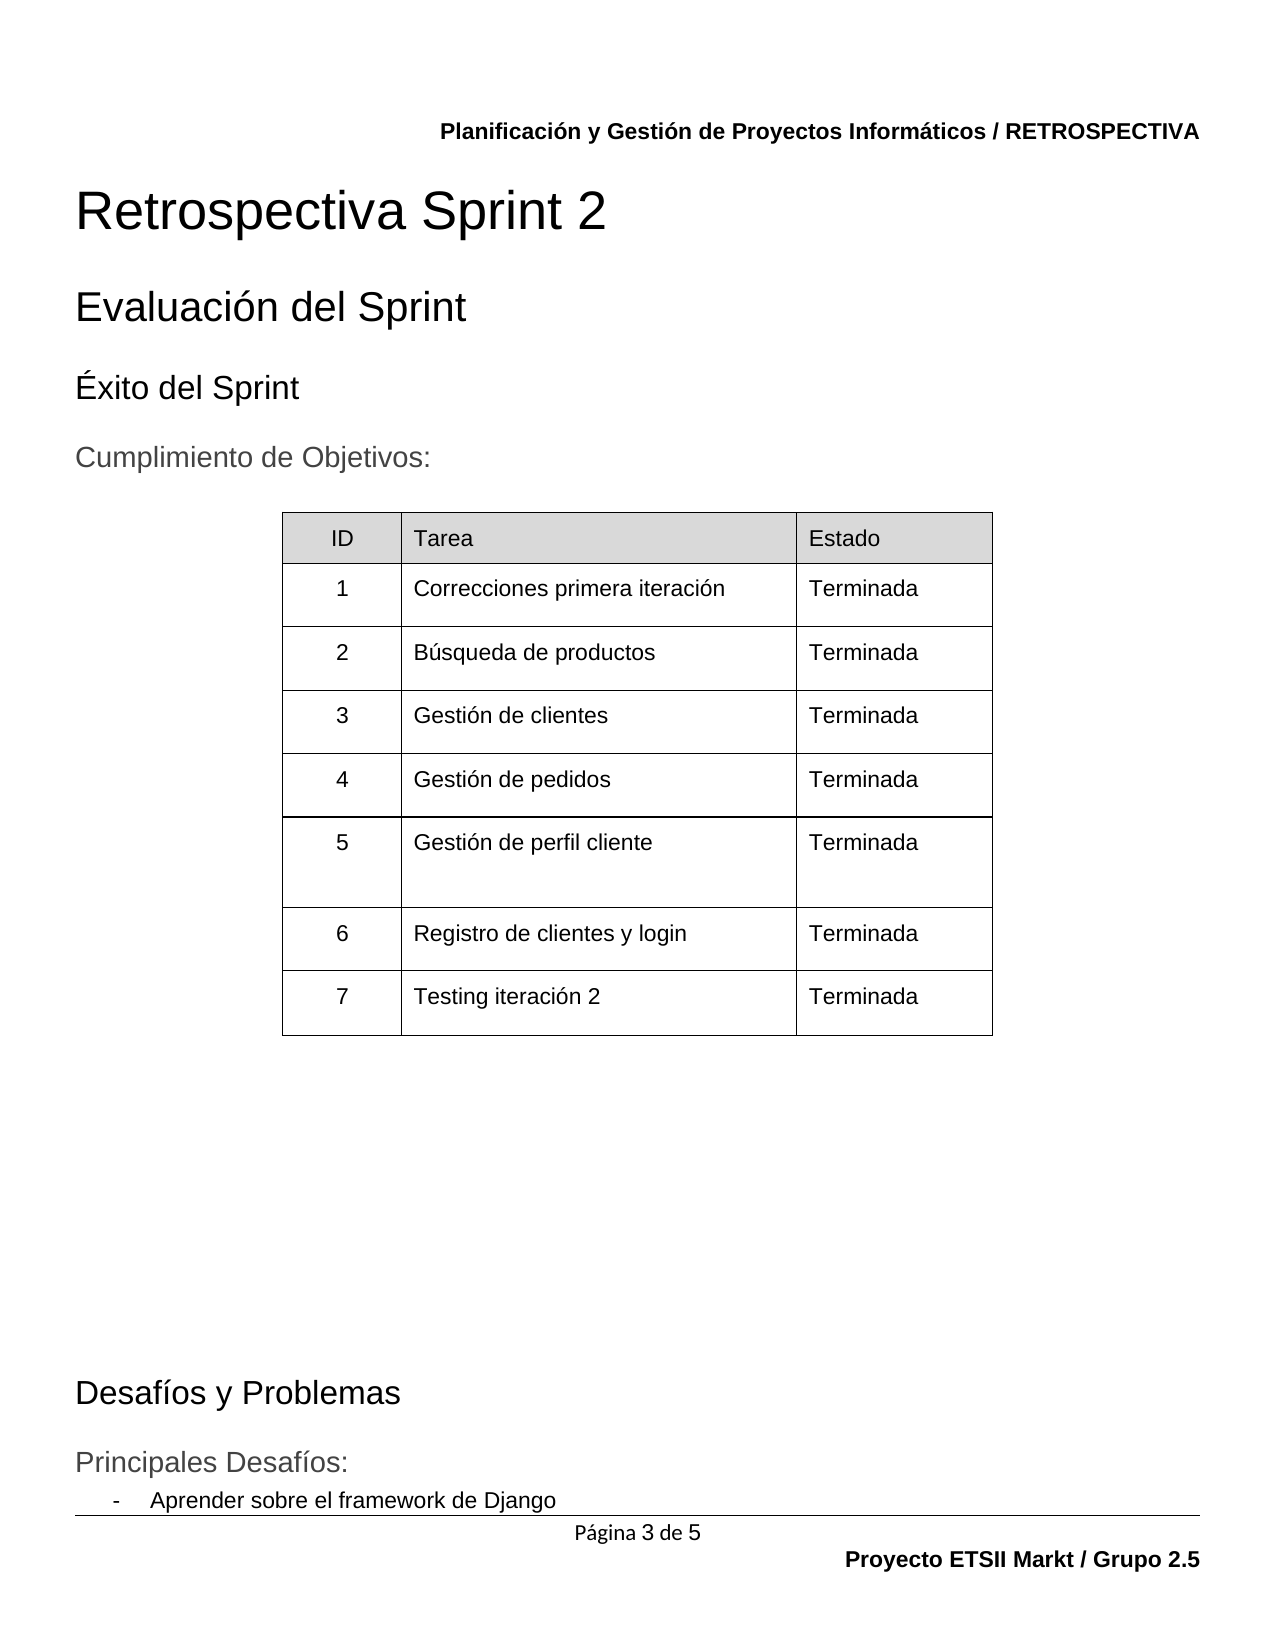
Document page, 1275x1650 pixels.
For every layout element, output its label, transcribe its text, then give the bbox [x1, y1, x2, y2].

table_header Estado [797, 513, 992, 563]
title Retrospectiva Sprint 2 [75, 178, 1200, 241]
table_cell 7 [283, 971, 401, 1034]
table_cell Correcciones primera iteración [402, 564, 796, 626]
table_header ID [283, 513, 401, 563]
table_cell 3 [283, 691, 401, 753]
table_cell Terminada [797, 908, 992, 970]
list Aprender sobre el framework de Django [112, 1487, 1200, 1513]
table_cell 5 [283, 818, 401, 907]
table_header Tarea [402, 513, 796, 563]
table_cell Terminada [797, 564, 992, 626]
table_cell 6 [283, 908, 401, 970]
table_cell Búsqueda de productos [402, 627, 796, 689]
table_cell Terminada [797, 691, 992, 753]
table_cell Gestión de perfil cliente [402, 818, 796, 907]
table_cell Terminada [797, 818, 992, 907]
table_cell Registro de clientes y login [402, 908, 796, 970]
table_cell 1 [283, 564, 401, 626]
table_cell Gestión de clientes [402, 691, 796, 753]
table_cell 4 [283, 754, 401, 816]
subtitle Evaluación del Sprint [75, 282, 1200, 330]
table_cell Terminada [797, 754, 992, 816]
table_cell 2 [283, 627, 401, 689]
table_cell Testing iteración 2 [402, 971, 796, 1034]
subtitle Desafíos y Problemas [75, 1373, 1200, 1411]
table_cell Terminada [797, 627, 992, 689]
table_cell Gestión de pedidos [402, 754, 796, 816]
subtitle Éxito del Sprint [75, 368, 1200, 406]
table_cell Terminada [797, 971, 992, 1034]
subtitle Cumplimiento de Objetivos: [75, 439, 1200, 473]
subtitle Principales Desafíos: [75, 1445, 1200, 1478]
